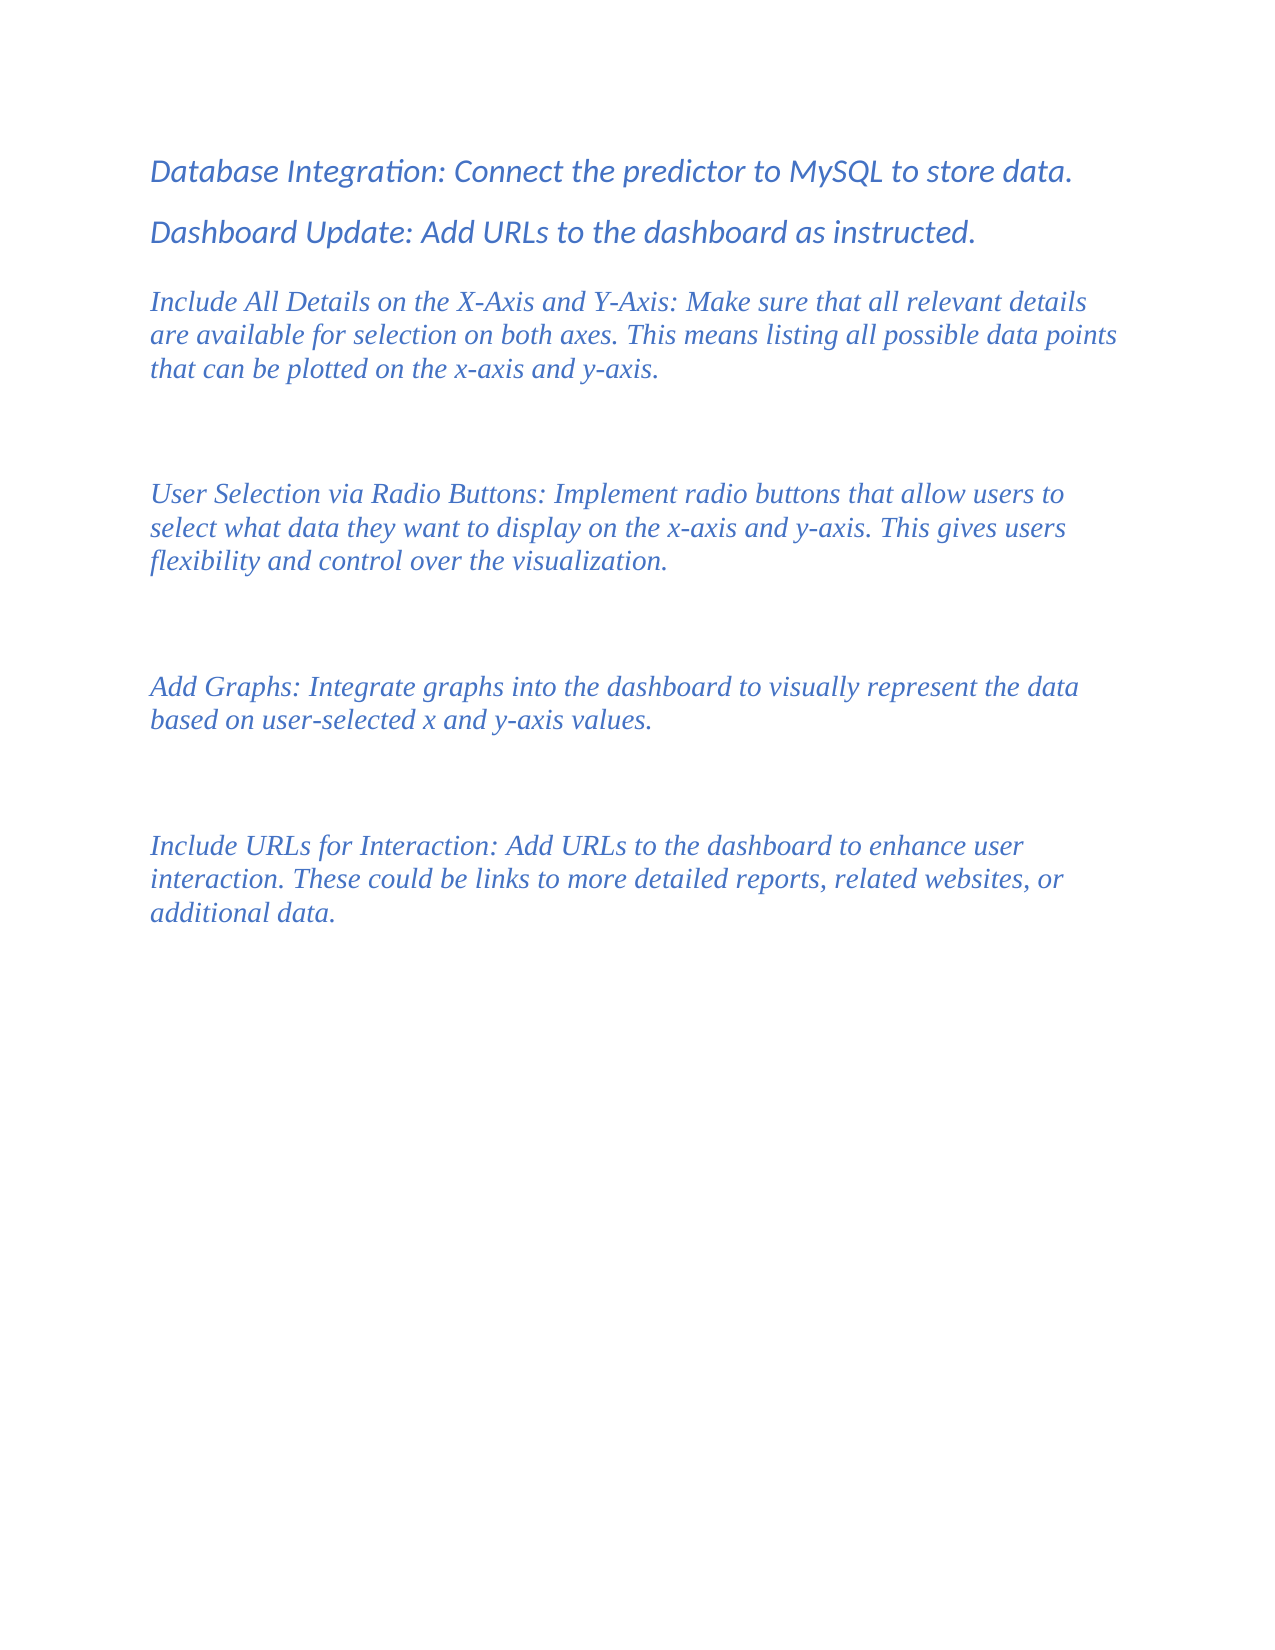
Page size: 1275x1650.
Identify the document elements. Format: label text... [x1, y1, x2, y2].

text Include All Details on the X-Axis and Y-Axis: Make sure that all relevant details are available for selection on both axes. This means listing all possible data points that can be plotted on the x-axis and y-axis. [150, 284, 1125, 384]
text Database Integration: Connect the predictor to MySQL to store data. [150, 150, 1125, 191]
text Add Graphs: Integrate graphs into the dashboard to visually represent the data based on user-selected x and y-axis values. [150, 669, 1125, 736]
text User Selection via Radio Buttons: Implement radio buttons that allow users to select what data they want to display on the x-axis and y-axis. This gives users flexibility and control over the visualization. [150, 476, 1125, 577]
text Dashboard Update: Add URLs to the dashboard as instructed. [150, 211, 1125, 251]
text Include URLs for Interaction: Add URLs to the dashboard to enhance user interaction. These could be links to more detailed reports, related websites, or additional data. [150, 828, 1125, 928]
